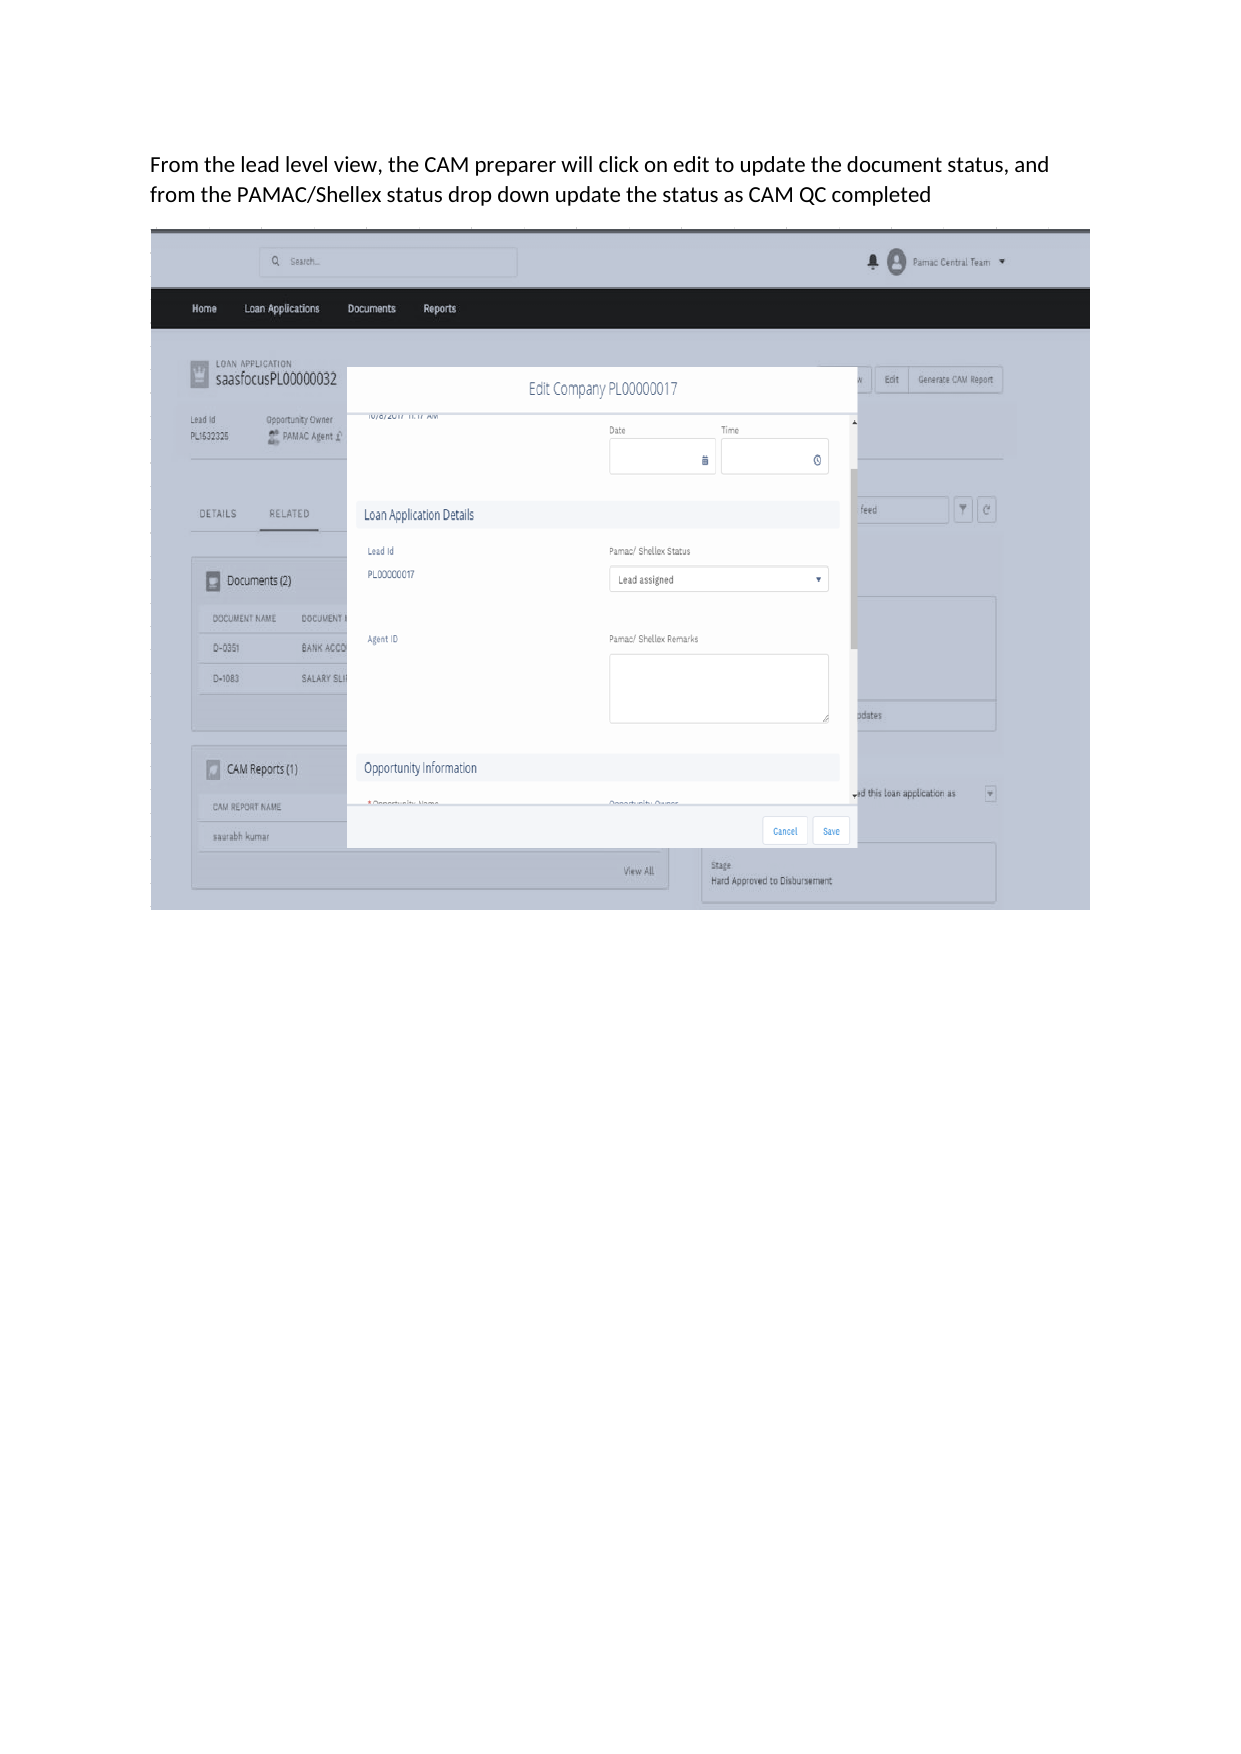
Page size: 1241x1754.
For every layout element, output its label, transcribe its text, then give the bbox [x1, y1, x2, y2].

text From the lead level view, the CAM preparer will click on edit to update the document status, and from the PAMAC/Shellex status drop down update the status as CAM QC completed [150, 150, 1090, 208]
picture [150, 227, 1090, 910]
